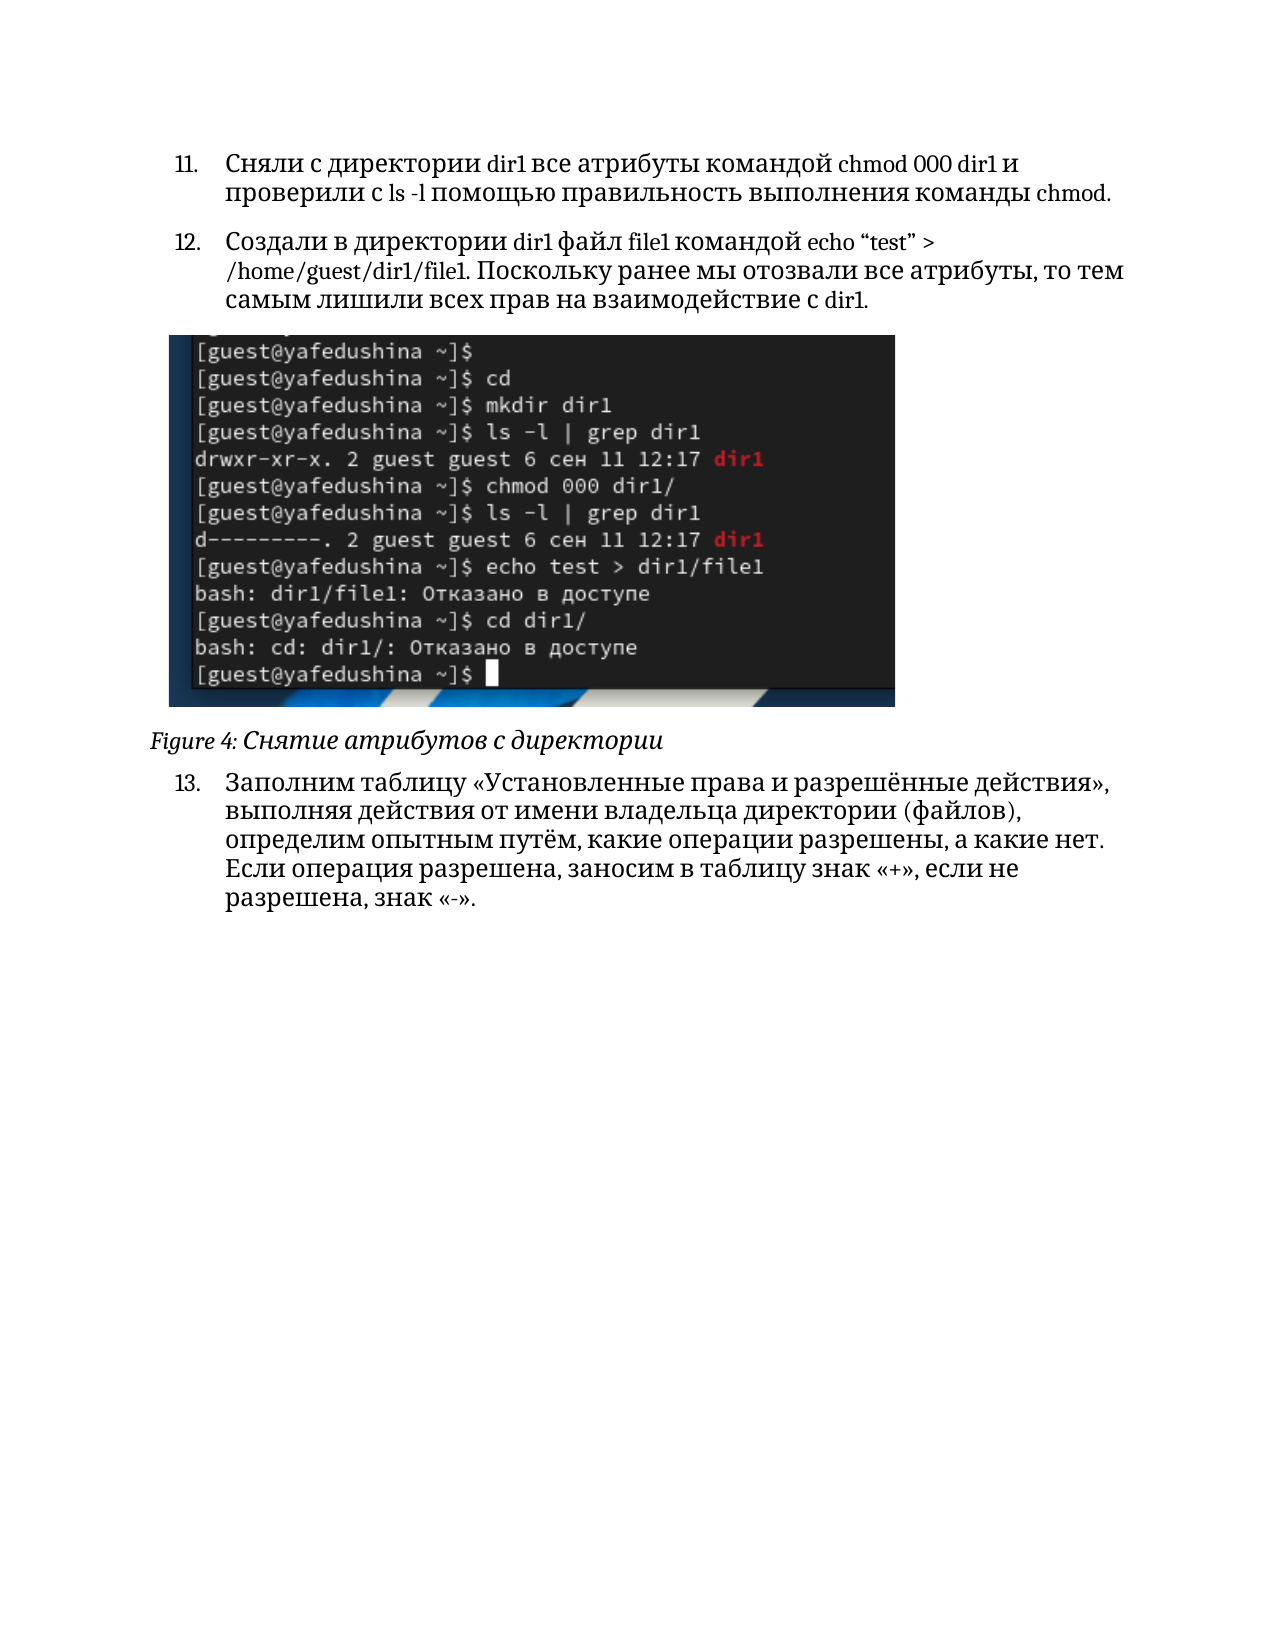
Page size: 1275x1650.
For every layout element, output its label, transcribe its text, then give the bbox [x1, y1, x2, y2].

text Figure 4: Снятие атрибутов с директории [150, 727, 1125, 756]
picture [168, 335, 896, 707]
list Заполним таблицу «Установленные права и разрешённые действия», выполняя действия от имени владельца директории (файлов), определим опытным путём, какие операции разрешены, а какие нет. Если операция разрешена, заносим в таблицу знак «+», если не разрешена, знак «-». [175, 768, 1125, 912]
list Создали в директории dir1 файл file1 командой echo “test” > /home/guest/dir1/file1. Поскольку ранее мы отозвали все атрибуты, то тем самым лишили всех прав на взаимодействие с dir1. [175, 228, 1125, 314]
list Сняли с директории dir1 все атрибуты командой chmod 000 dir1 и проверили с ls -l помощью правильность выполнения команды chmod. [175, 150, 1125, 207]
